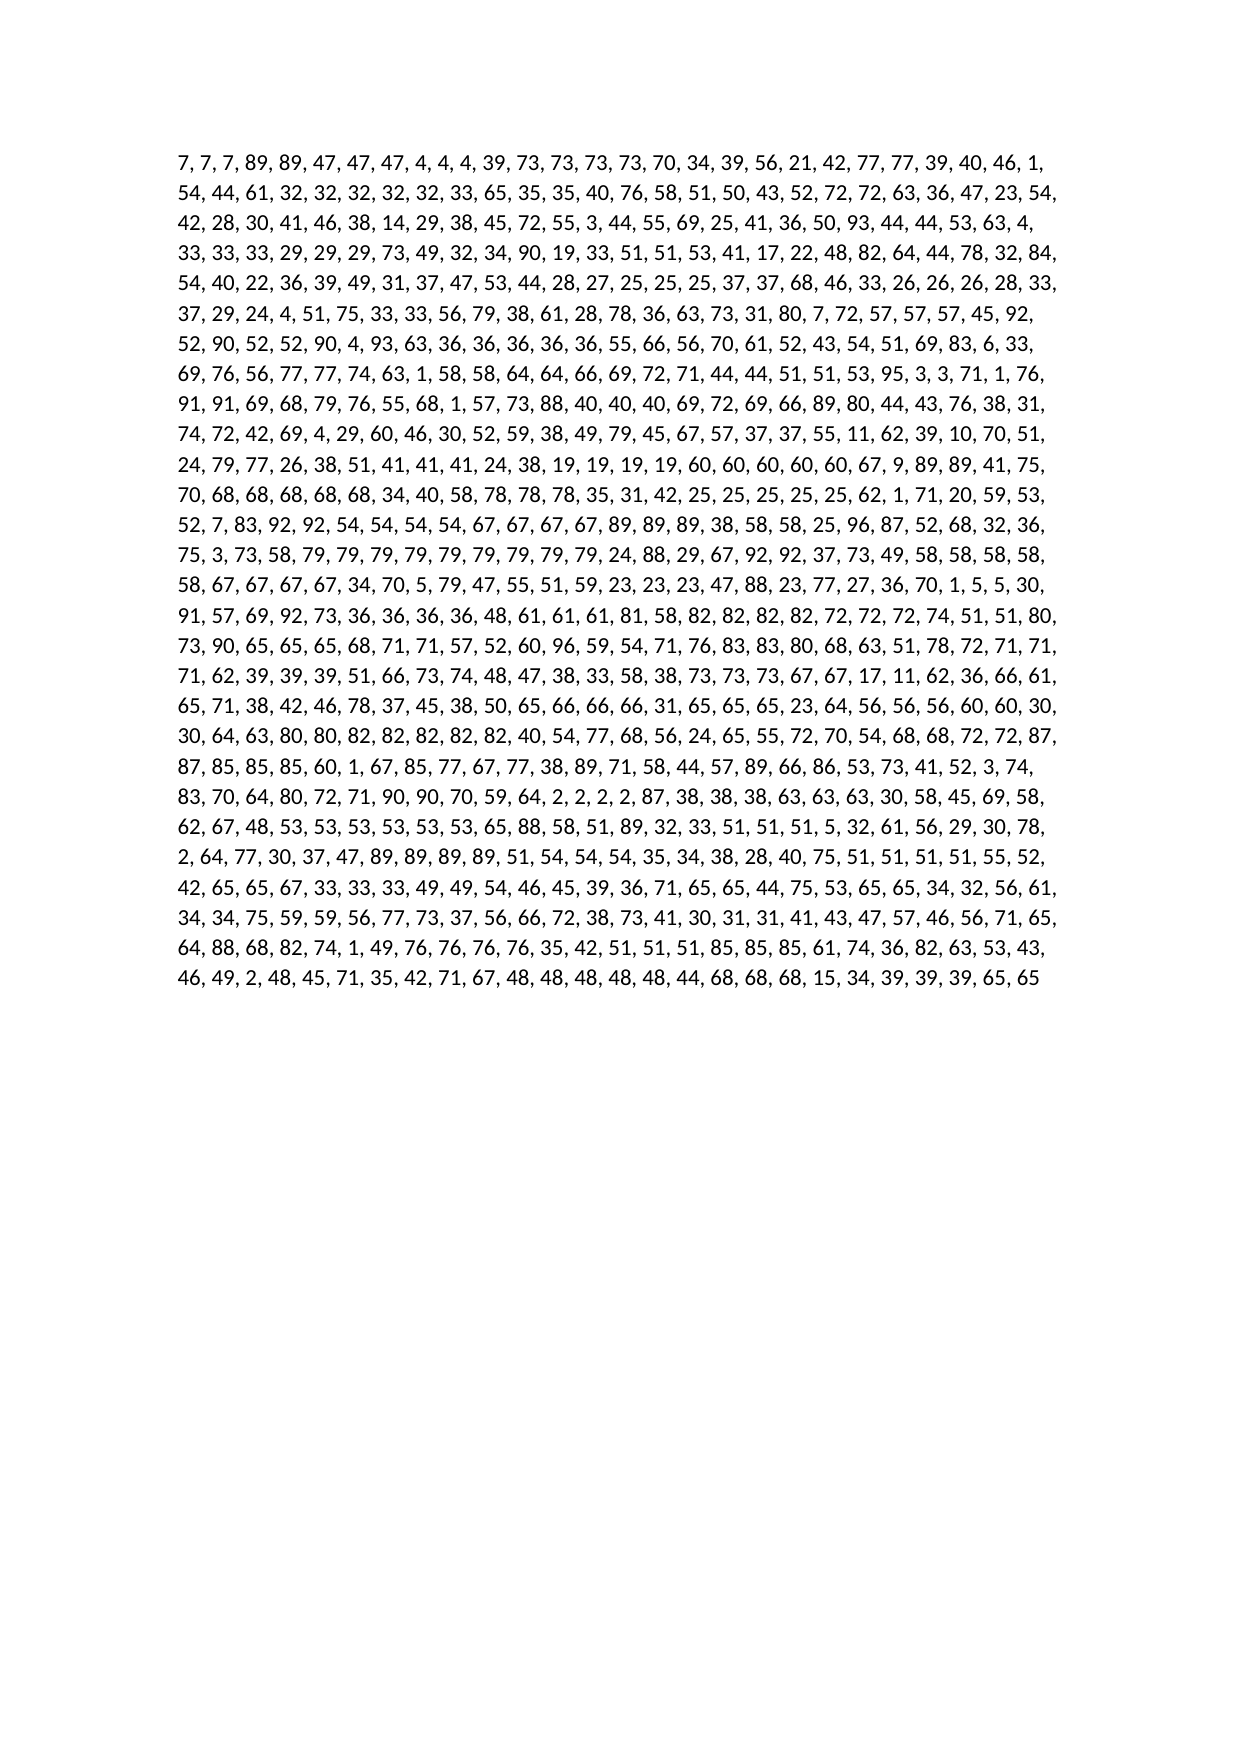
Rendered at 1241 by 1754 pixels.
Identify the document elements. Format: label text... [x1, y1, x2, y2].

text 7, 7, 7, 89, 89, 47, 47, 47, 4, 4, 4, 39, 73, 73, 73, 73, 70, 34, 39, 56, 21, 42, 77, 77, 39, 40, 46, 1, 54, 44, 61, 32, 32, 32, 32, 32, 33, 65, 35, 35, 40, 76, 58, 51, 50, 43, 52, 72, 72, 63, 36, 47, 23, 54, 42, 28, 30, 41, 46, 38, 14, 29, 38, 45, 72, 55, 3, 44, 55, 69, 25, 41, 36, 50, 93, 44, 44, 53, 63, 4, 33, 33, 33, 29, 29, 29, 73, 49, 32, 34, 90, 19, 33, 51, 51, 53, 41, 17, 22, 48, 82, 64, 44, 78, 32, 84, 54, 40, 22, 36, 39, 49, 31, 37, 47, 53, 44, 28, 27, 25, 25, 25, 37, 37, 68, 46, 33, 26, 26, 26, 28, 33, 37, 29, 24, 4, 51, 75, 33, 33, 56, 79, 38, 61, 28, 78, 36, 63, 73, 31, 80, 7, 72, 57, 57, 57, 45, 92, 52, 90, 52, 52, 90, 4, 93, 63, 36, 36, 36, 36, 36, 55, 66, 56, 70, 61, 52, 43, 54, 51, 69, 83, 6, 33, 69, 76, 56, 77, 77, 74, 63, 1, 58, 58, 64, 64, 66, 69, 72, 71, 44, 44, 51, 51, 53, 95, 3, 3, 71, 1, 76, 91, 91, 69, 68, 79, 76, 55, 68, 1, 57, 73, 88, 40, 40, 40, 69, 72, 69, 66, 89, 80, 44, 43, 76, 38, 31, 74, 72, 42, 69, 4, 29, 60, 46, 30, 52, 59, 38, 49, 79, 45, 67, 57, 37, 37, 55, 11, 62, 39, 10, 70, 51, 24, 79, 77, 26, 38, 51, 41, 41, 41, 24, 38, 19, 19, 19, 19, 60, 60, 60, 60, 60, 67, 9, 89, 89, 41, 75, 70, 68, 68, 68, 68, 68, 34, 40, 58, 78, 78, 78, 35, 31, 42, 25, 25, 25, 25, 25, 62, 1, 71, 20, 59, 53, 52, 7, 83, 92, 92, 54, 54, 54, 54, 67, 67, 67, 67, 89, 89, 89, 38, 58, 58, 25, 96, 87, 52, 68, 32, 36, 75, 3, 73, 58, 79, 79, 79, 79, 79, 79, 79, 79, 79, 24, 88, 29, 67, 92, 92, 37, 73, 49, 58, 58, 58, 58, 58, 67, 67, 67, 67, 34, 70, 5, 79, 47, 55, 51, 59, 23, 23, 23, 47, 88, 23, 77, 27, 36, 70, 1, 5, 5, 30, 91, 57, 69, 92, 73, 36, 36, 36, 36, 48, 61, 61, 61, 81, 58, 82, 82, 82, 82, 72, 72, 72, 74, 51, 51, 80, 73, 90, 65, 65, 65, 68, 71, 71, 57, 52, 60, 96, 59, 54, 71, 76, 83, 83, 80, 68, 63, 51, 78, 72, 71, 71, 71, 62, 39, 39, 39, 51, 66, 73, 74, 48, 47, 38, 33, 58, 38, 73, 73, 73, 67, 67, 17, 11, 62, 36, 66, 61, 65, 71, 38, 42, 46, 78, 37, 45, 38, 50, 65, 66, 66, 66, 31, 65, 65, 65, 23, 64, 56, 56, 56, 60, 60, 30, 30, 64, 63, 80, 80, 82, 82, 82, 82, 82, 40, 54, 77, 68, 56, 24, 65, 55, 72, 70, 54, 68, 68, 72, 72, 87, 87, 85, 85, 85, 60, 1, 67, 85, 77, 67, 77, 38, 89, 71, 58, 44, 57, 89, 66, 86, 53, 73, 41, 52, 3, 74, 83, 70, 64, 80, 72, 71, 90, 90, 70, 59, 64, 2, 2, 2, 2, 87, 38, 38, 38, 63, 63, 63, 30, 58, 45, 69, 58, 62, 67, 48, 53, 53, 53, 53, 53, 53, 65, 88, 58, 51, 89, 32, 33, 51, 51, 51, 5, 32, 61, 56, 29, 30, 78, 2, 64, 77, 30, 37, 47, 89, 89, 89, 89, 51, 54, 54, 54, 35, 34, 38, 28, 40, 75, 51, 51, 51, 51, 55, 52, 42, 65, 65, 67, 33, 33, 33, 49, 49, 54, 46, 45, 39, 36, 71, 65, 65, 44, 75, 53, 65, 65, 34, 32, 56, 61, 34, 34, 75, 59, 59, 56, 77, 73, 37, 56, 66, 72, 38, 73, 41, 30, 31, 31, 41, 43, 47, 57, 46, 56, 71, 65, 64, 88, 68, 82, 74, 1, 49, 76, 76, 76, 76, 35, 42, 51, 51, 51, 85, 85, 85, 61, 74, 36, 82, 63, 53, 43, 46, 49, 2, 48, 45, 71, 35, 42, 71, 67, 48, 48, 48, 48, 48, 44, 68, 68, 68, 15, 34, 39, 39, 39, 65, 65 [177, 148, 1063, 991]
